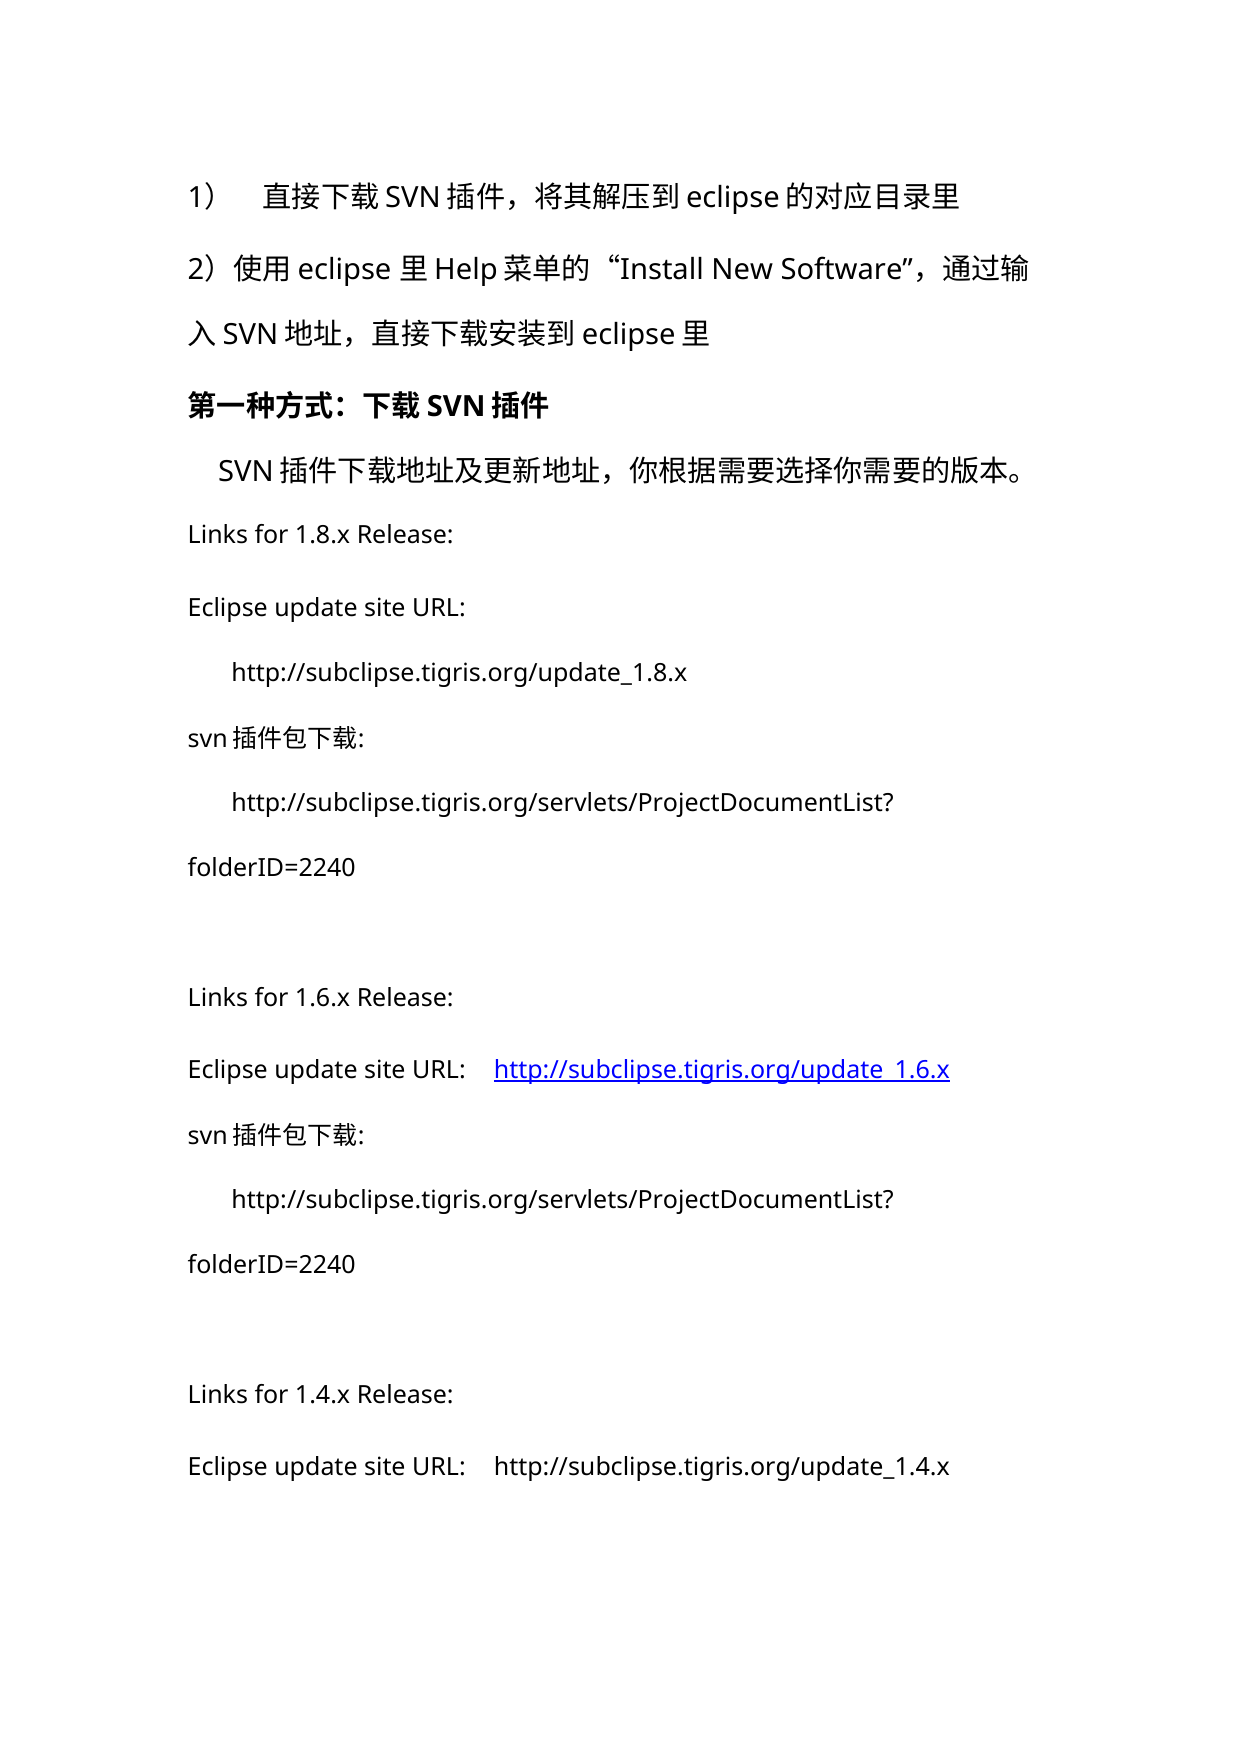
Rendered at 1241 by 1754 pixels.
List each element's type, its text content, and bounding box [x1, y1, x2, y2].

text Eclipse update site URL: http://subclipse.tigris.org/update_1.6.x [187, 1036, 1053, 1101]
list Links for 1.4.x Release: [187, 1361, 1053, 1426]
text 第一种方式：下载SVN插件 [187, 372, 1053, 437]
list Links for 1.8.x Release: [187, 502, 1053, 567]
text svn插件包下载: http://subclipse.tigris.org/servlets/ProjectDocumentList?folderID=2240 [187, 704, 1053, 899]
text Eclipse update site URL: http://subclipse.tigris.org/update_1.4.x [187, 1433, 1053, 1498]
text Eclipse update site URL: http://subclipse.tigris.org/update_1.8.x [187, 574, 1053, 704]
list Links for 1.6.x Release: [187, 964, 1053, 1029]
text SVN插件下载地址及更新地址，你根据需要选择你需要的版本。 [187, 437, 1053, 502]
list 直接下载SVN插件，将其解压到eclipse的对应目录里 [187, 162, 1053, 227]
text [187, 1101, 1053, 1296]
text 2）使用eclipse 里Help菜单的“Install New Software”，通过输入SVN地址，直接下载安装到eclipse里 [187, 234, 1053, 364]
